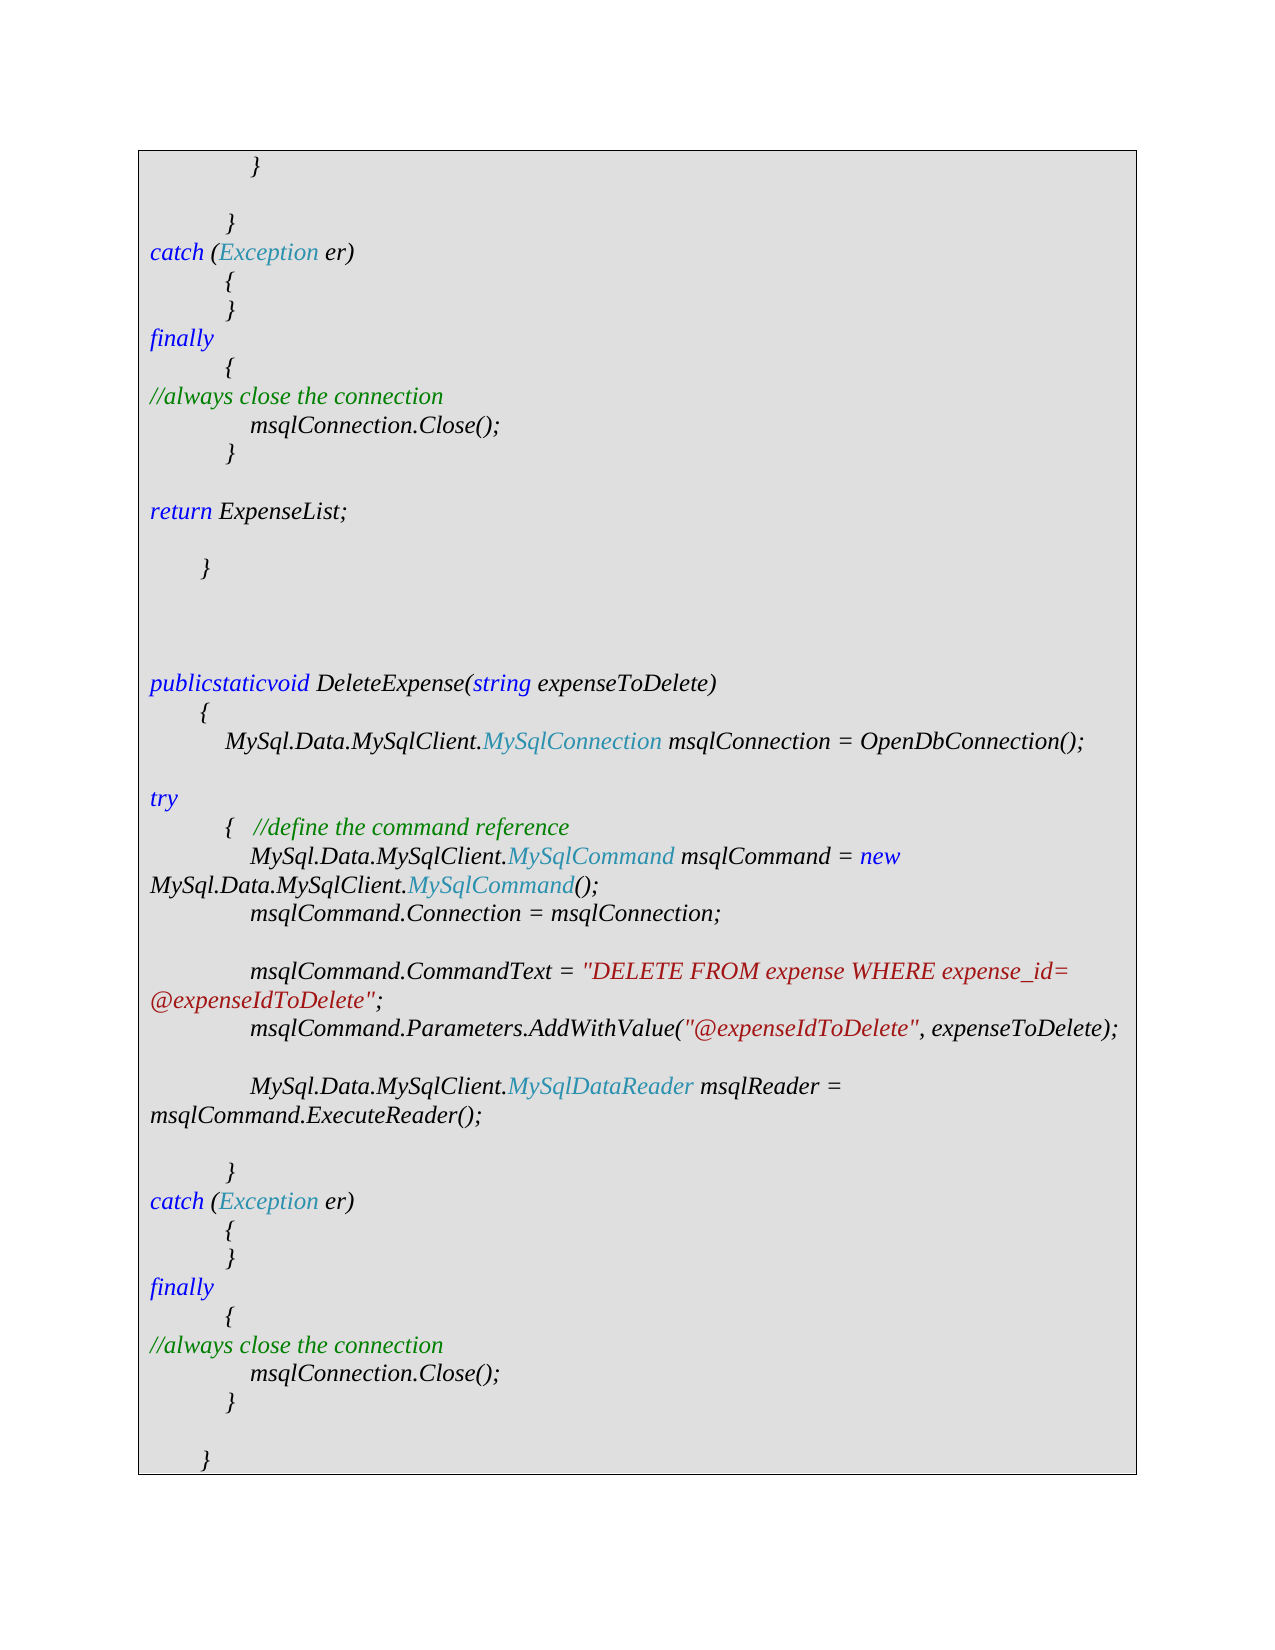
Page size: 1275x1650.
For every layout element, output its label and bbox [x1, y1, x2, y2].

table_header [139, 151, 1136, 1473]
